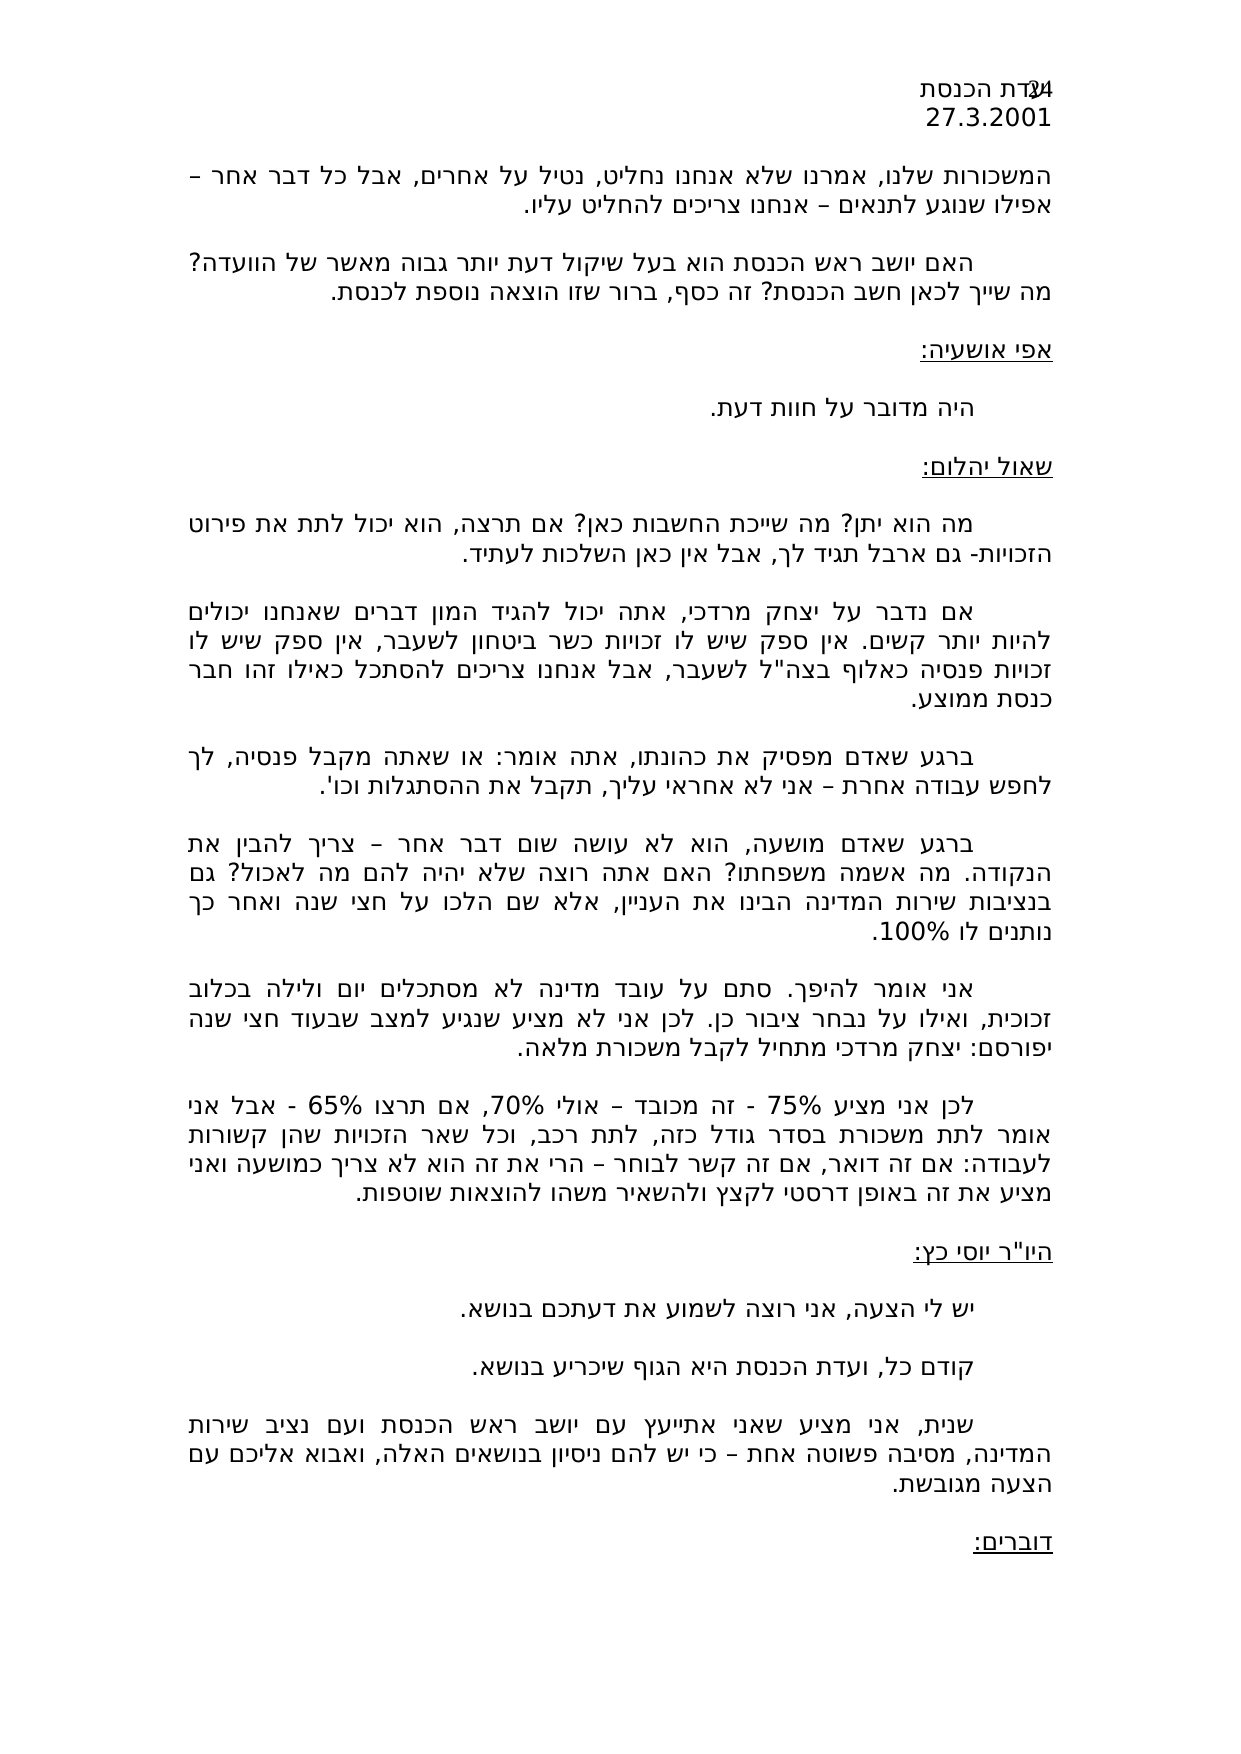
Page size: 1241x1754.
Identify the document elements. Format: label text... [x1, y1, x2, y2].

text ברגע שאדם מושעה, הוא לא עושה שום דבר אחר – צריך להבין את הנקודה. מה אשמה משפחתו? האם אתה רוצה שלא יהיה להם מה לאכול? גם בנציבות שירות המדינה הבינו את העניין, אלא שם הלכו על חצי שנה ואחר כך נותנים לו 100%. [187, 829, 1053, 946]
text היה מדובר על חוות דעת. [187, 393, 1053, 422]
text שאול יהלום: [187, 422, 1053, 481]
text לכן אני מציע 75% - זה מכובד – אולי 70%, אם תרצו 65% - אבל אני אומר לתת משכורת בסדר גודל כזה, לתת רכב, וכל שאר הזכויות שהן קשורות לעבודה: אם זה דואר, אם זה קשר לבוחר – הרי את זה הוא לא צריך כמושעה ואני מציע את זה באופן דרסטי לקצץ ולהשאיר משהו להוצאות שוטפות. [187, 1091, 1053, 1207]
text אני אומר להיפך. סתם על עובד מדינה לא מסתכלים יום ולילה בכלוב זכוכית, ואילו על נבחר ציבור כן. לכן אני לא מציע שנגיע למצב שבעוד חצי שנה יפורסם: יצחק מרדכי מתחיל לקבל משכורת מלאה. [187, 974, 1053, 1062]
text שנית, אני מציע שאני אתייעץ עם יושב ראש הכנסת ועם נציב שירות המדינה, מסיבה פשוטה אחת – כי יש להם ניסיון בנושאים האלה, ואבוא אליכם עם הצעה מגובשת. [187, 1410, 1053, 1498]
text קודם כל, ועדת הכנסת היא הגוף שיכריע בנושא. [187, 1352, 1053, 1382]
text אם נדבר על יצחק מרדכי, אתה יכול להגיד המון דברים שאנחנו יכולים להיות יותר קשים. אין ספק שיש לו זכויות כשר ביטחון לשעבר, אין ספק שיש לו זכויות פנסיה כאלוף בצה"ל לשעבר, אבל אנחנו צריכים להסתכל כאילו זהו חבר כנסת ממוצע. [187, 597, 1053, 713]
text האם יושב ראש הכנסת הוא בעל שיקול דעת יותר גבוה מאשר של הוועדה? מה שייך לכאן חשב הכנסת? זה כסף, ברור שזו הוצאה נוספת לכנסת. [187, 248, 1053, 306]
text ברגע שאדם מפסיק את כהונתו, אתה אומר: או שאתה מקבל פנסיה, לך לחפש עבודה אחרת – אני לא אחראי עליך, תקבל את ההסתגלות וכו'. [187, 742, 1053, 800]
text היו"ר יוסי כץ: [187, 1207, 1053, 1266]
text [187, 161, 1053, 219]
text מה הוא יתן? מה שייכת החשבות כאן? אם תרצה, הוא יכול לתת את פירוט הזכויות- גם ארבל תגיד לך, אבל אין כאן השלכות לעתיד. [187, 509, 1053, 568]
text אפי אושעיה: [187, 306, 1053, 364]
text יש לי הצעה, אני רוצה לשמוע את דעתכם בנושא. [187, 1294, 1053, 1324]
text דוברים: [187, 1498, 1053, 1556]
